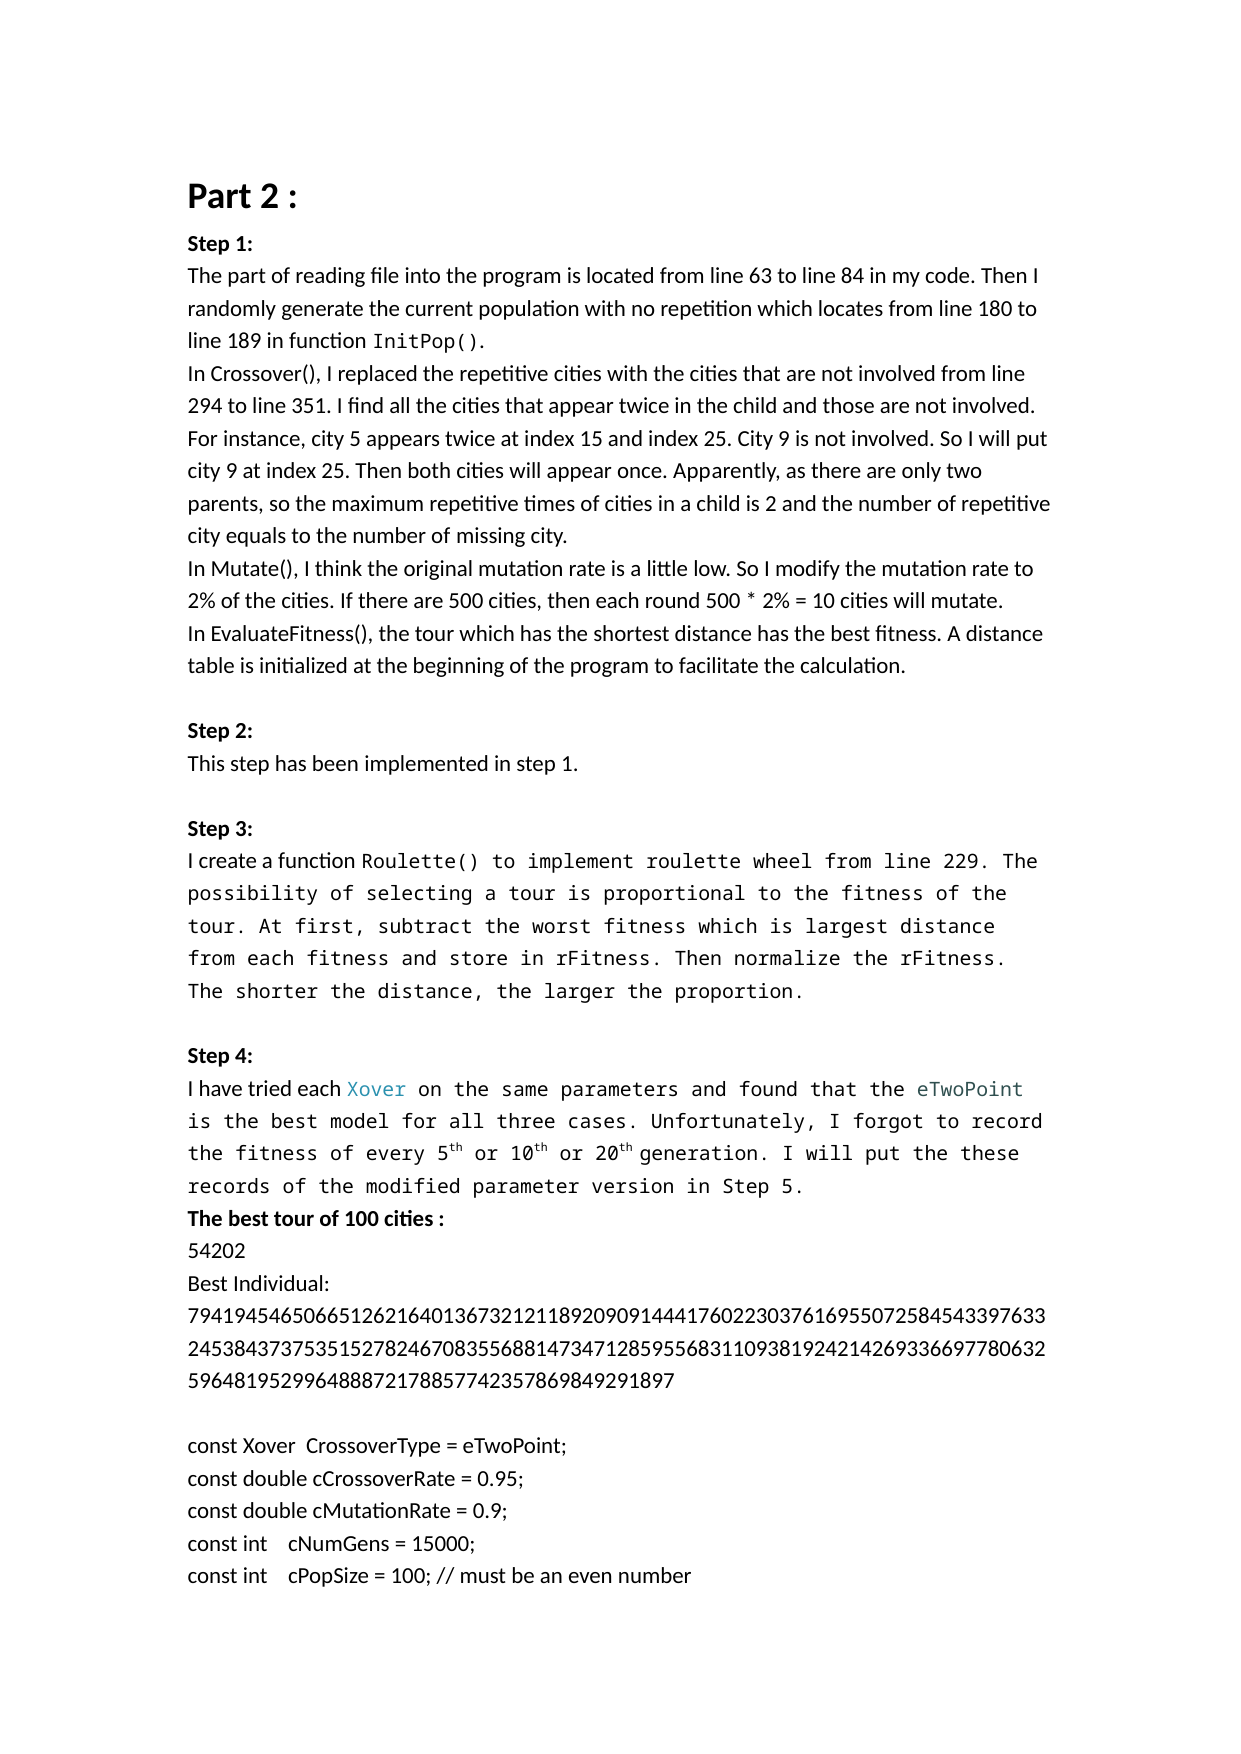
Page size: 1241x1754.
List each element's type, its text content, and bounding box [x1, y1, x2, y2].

text I create a function Roulette() to implement roulette wheel from line 229. The possibility of selecting a tour is proportional to the fitness of the tour. At first, subtract the worst fitness which is largest distance from each fitness and store in rFitness. Then normalize the rFitness. The shorter the distance, the larger the proportion. [187, 844, 1053, 1007]
text const int cNumGens = 15000; [187, 1527, 1053, 1559]
text Best Individual: 7941945465066512621640136732121189209091444176022303761695507258454339763324538437375351527824670835568814734712859556831109381924214269336697780632596481952996488872178857742357869849291897 [187, 1267, 1053, 1397]
text Step 1: [187, 227, 1053, 259]
text In Crossover(), I replaced the repetitive cities with the cities that are not involved from line 294 to line 351. I find all the cities that appear twice in the child and those are not involved. For instance, city 5 appears twice at index 15 and index 25. City 9 is not involved. So I will put city 9 at index 25. Then both cities will appear once. Apparently, as there are only two parents, so the maximum repetitive times of cities in a child is 2 and the number of repetitive city equals to the number of missing city. [187, 357, 1053, 552]
text const double cCrossoverRate = 0.95; [187, 1462, 1053, 1494]
text This step has been implemented in step 1. [187, 747, 1053, 779]
text In EvaluateFitness(), the tour which has the shortest distance has the best fitness. A distance table is initialized at the beginning of the program to facilitate the calculation. [187, 617, 1053, 682]
text Step 2: [187, 714, 1053, 747]
text Step 4: [187, 1039, 1053, 1072]
text The part of reading file into the program is located from line 63 to line 84 in my code. Then I randomly generate the current population with no repetition which locates from line 180 to line 189 in function InitPop(). [187, 259, 1053, 357]
text const Xover CrossoverType = eTwoPoint; [187, 1429, 1053, 1462]
text In Mutate(), I think the original mutation rate is a little low. So I modify the mutation rate to 2% of the cities. If there are 500 cities, then each round 500 * 2% = 10 cities will mutate. [187, 552, 1053, 617]
text Part 2 : [187, 162, 1053, 227]
text const int cPopSize = 100; // must be an even number [187, 1559, 1053, 1592]
text The best tour of 100 cities : [187, 1202, 1053, 1234]
text Step 3: [187, 812, 1053, 844]
text 54202 [187, 1234, 1053, 1267]
text I have tried each Xover on the same parameters and found that the eTwoPoint is the best model for all three cases. Unfortunately, I forgot to record the fitness of every 5th or 10th or 20th generation. I will put the these records of the modified parameter version in Step 5. [187, 1072, 1053, 1202]
text const double cMutationRate = 0.9; [187, 1494, 1053, 1527]
